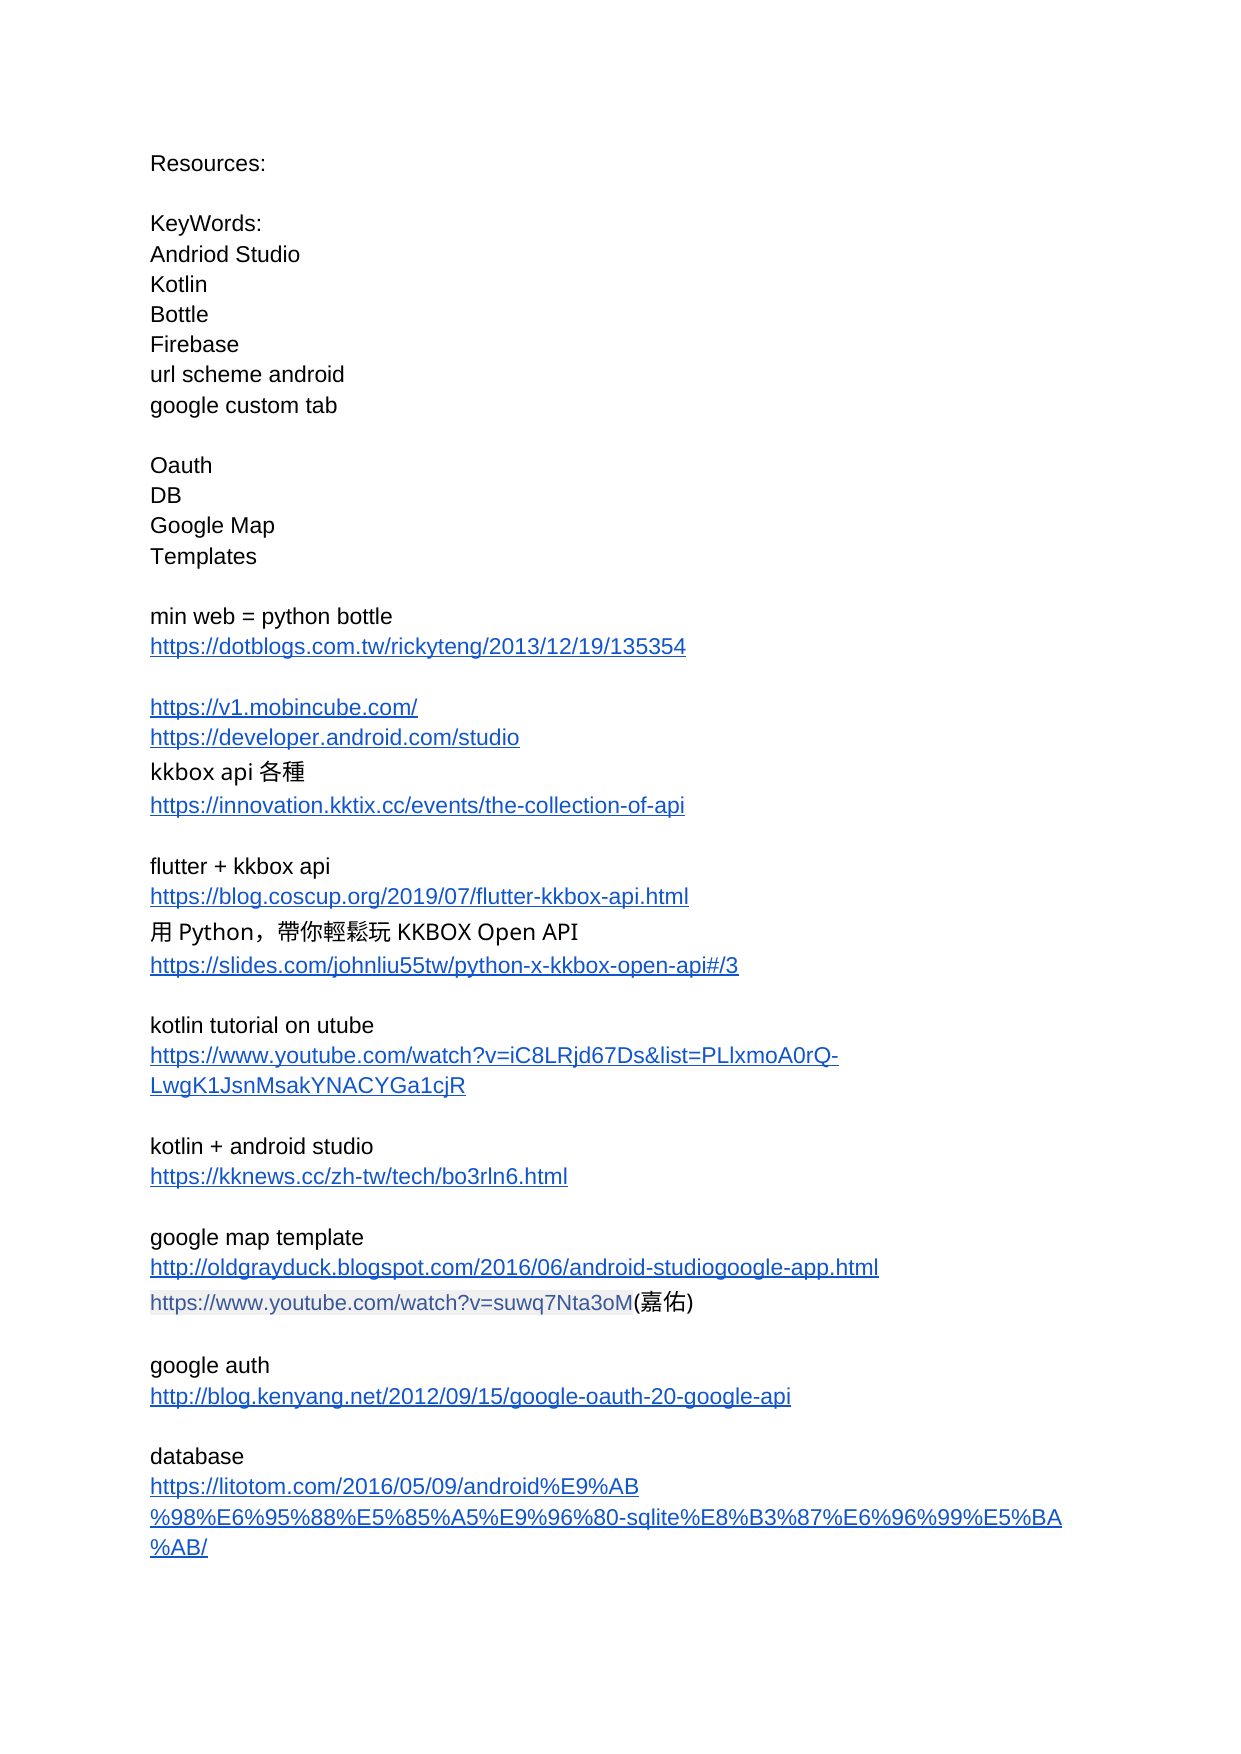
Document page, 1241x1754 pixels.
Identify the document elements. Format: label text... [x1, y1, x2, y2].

text database [150, 1443, 1090, 1469]
text Firebase [150, 331, 1090, 358]
text flutter + kkbox api [150, 853, 1090, 879]
text Andriod Studio [150, 241, 1090, 267]
text http://blog.kenyang.net/2012/09/15/google-oauth-20-google-api [150, 1383, 1090, 1409]
text KeyWords: [150, 210, 1090, 237]
text http://oldgrayduck.blogspot.com/2016/06/android-studiogoogle-app.html [150, 1254, 1090, 1280]
text Templates [150, 543, 1090, 569]
text https://www.youtube.com/watch?v=suwq7Nta3oM(嘉佑) [150, 1284, 1090, 1317]
text https://innovation.kktix.cc/events/the-collection-of-api [150, 792, 1090, 819]
text Kotlin [150, 271, 1090, 297]
text google map template [150, 1223, 1090, 1250]
text Oauth [150, 452, 1090, 478]
text kotlin + android studio [150, 1133, 1090, 1159]
text url scheme android [150, 361, 1090, 388]
text google auth [150, 1352, 1090, 1379]
text https://developer.android.com/studio [150, 724, 1090, 750]
text DB [150, 482, 1090, 509]
text https://v1.mobincube.com/ [150, 694, 1090, 720]
text google custom tab [150, 392, 1090, 418]
text https://dotblogs.com.tw/rickyteng/2013/12/19/135354 [150, 633, 1090, 660]
text Google Map [150, 512, 1090, 539]
text kotlin tutorial on utube [150, 1012, 1090, 1038]
text https://litotom.com/2016/05/09/android%E9%AB%98%E6%95%88%E5%85%A5%E9%96%80-sqlite%E8%B3%87%E6%96%99%E5%BA%AB/ [150, 1473, 1090, 1560]
text kkbox api 各種 [150, 754, 1090, 787]
text Bottle [150, 301, 1090, 327]
text Resources: [150, 150, 1090, 176]
text https://slides.com/johnliu55tw/python-x-kkbox-open-api#/3 [150, 952, 1090, 978]
text https://www.youtube.com/watch?v=iC8LRjd67Ds&list=PLlxmoA0rQ-LwgK1JsnMsakYNACYGa1cjR [150, 1042, 1090, 1099]
text 用 Python，帶你輕鬆玩 KKBOX Open API [150, 913, 1090, 947]
text https://kknews.cc/zh-tw/tech/bo3rln6.html [150, 1163, 1090, 1189]
text min web = python bottle [150, 603, 1090, 629]
text https://blog.coscup.org/2019/07/flutter-kkbox-api.html [150, 883, 1090, 909]
